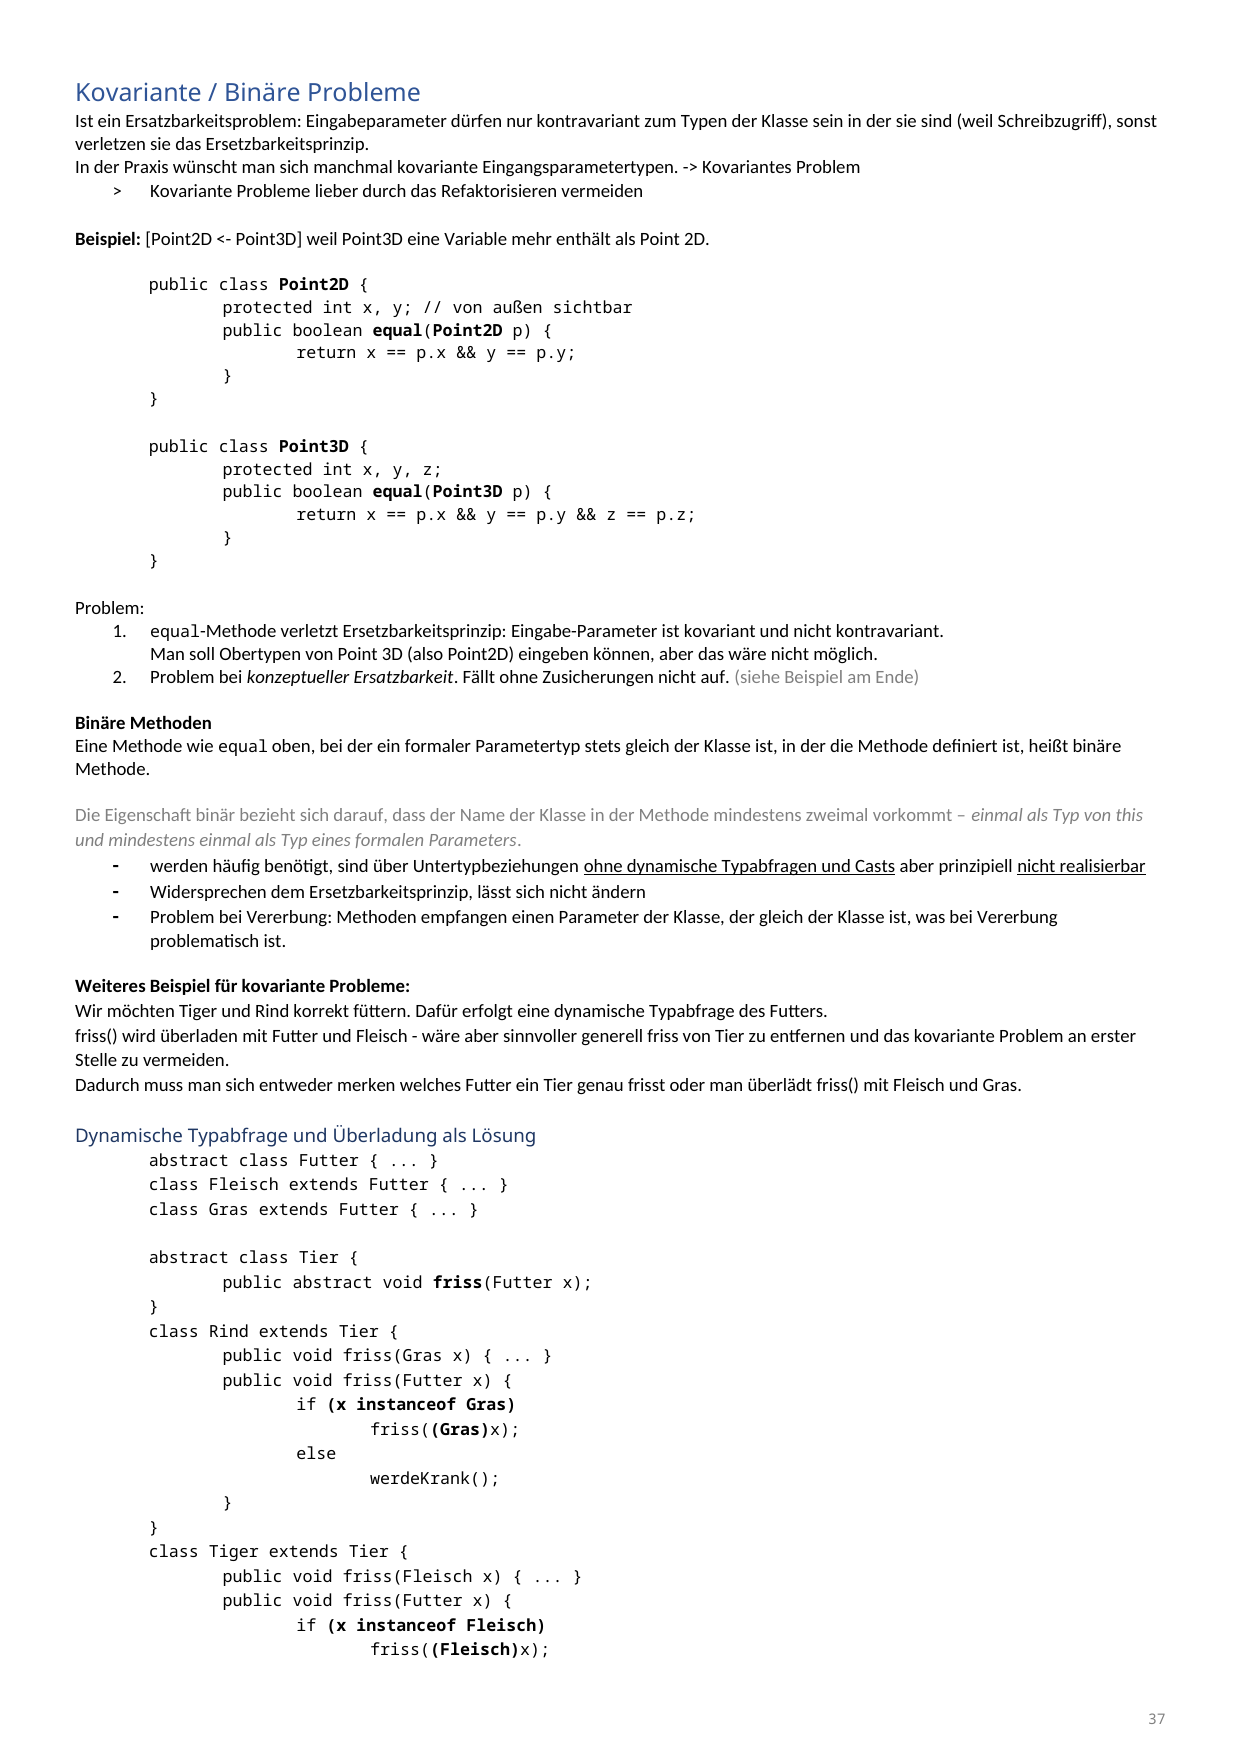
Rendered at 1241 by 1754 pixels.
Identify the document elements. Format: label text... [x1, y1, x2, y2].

list Problem bei Vererbung: Methoden empfangen einen Parameter der Klasse, der gleich der Klasse ist, was bei Vererbung problematisch ist. [112, 903, 1165, 952]
text } [75, 548, 1165, 571]
text Ist ein Ersatzbarkeitsproblem: Eingabeparameter dürfen nur kontravariant zum Typen der Klasse sein in der sie sind (weil Schreibzugriff), sonst verletzen sie das Ersetzbarkeitsprinzip. [75, 109, 1165, 155]
text class Fleisch extends Futter { ... } [75, 1173, 1165, 1195]
text Wir möchten Tiger und Rind korrekt füttern. Dafür erfolgt eine dynamische Typabfrage des Futters. [75, 999, 1165, 1022]
text Dadurch muss man sich entweder merken welches Futter ein Tier genau frisst oder man überlädt friss() mit Fleisch und Gras. [75, 1073, 1165, 1096]
text public boolean equal(Point2D p) { [75, 318, 1165, 341]
text if (x instanceof Fleisch) [75, 1613, 1165, 1636]
text In der Praxis wünscht man sich manchmal kovariante Eingangsparametertypen. -> Kovariantes Problem [75, 155, 1165, 178]
text class Rind extends Tier { [75, 1319, 1165, 1342]
text protected int x, y; // von außen sichtbar [75, 296, 1165, 318]
text public class Point2D { [75, 273, 1165, 296]
text public void friss(Gras x) { ... } [75, 1344, 1165, 1367]
subtitle Dynamische Typabfrage und Überladung als Lösung [75, 1123, 1165, 1148]
list Widersprechen dem Ersetzbarkeitsprinzip, lässt sich nicht ändern [112, 878, 1165, 903]
list Man soll Obertypen von Point 3D (also Point2D) eingeben können, aber das wäre nicht möglich. [150, 642, 1165, 665]
text } [75, 1515, 1165, 1538]
text protected int x, y, z; [75, 457, 1165, 480]
text friss((Fleisch)x); [75, 1638, 1165, 1661]
text public void friss(Futter x) { [75, 1589, 1165, 1612]
text public boolean equal(Point3D p) { [75, 480, 1165, 503]
text else [75, 1442, 1165, 1465]
text public void friss(Futter x) { [75, 1368, 1165, 1391]
list Kovariante Probleme lieber durch das Refaktorisieren vermeiden [112, 179, 1165, 202]
text Die Eigenschaft binär bezieht sich darauf, dass der Name der Klasse in der Methode mindestens zweimal vorkommt – einmal als Typ von this und mindestens einmal als Typ eines formalen Parameters. [75, 803, 1165, 851]
text friss((Gras)x); [75, 1417, 1165, 1440]
text abstract class Tier { [75, 1246, 1165, 1269]
text } [75, 1491, 1165, 1514]
text werdeKrank(); [75, 1466, 1165, 1489]
text abstract class Futter { ... } [75, 1148, 1165, 1171]
text public class Point3D { [75, 435, 1165, 457]
text friss() wird überladen mit Futter und Fleisch - wäre aber sinnvoller generell friss von Tier zu entfernen und das kovariante Problem an erster Stelle zu vermeiden. [75, 1024, 1165, 1072]
text Beispiel: [Point2D <- Point3D] weil Point3D eine Variable mehr enthält als Point 2D. [75, 227, 1165, 250]
text if (x instanceof Gras) [75, 1393, 1165, 1416]
text } [75, 387, 1165, 409]
text return x == p.x && y == p.y; [75, 341, 1165, 364]
text } [75, 1295, 1165, 1318]
list Problem bei konzeptueller Ersatzbarkeit. Fällt ohne Zusicherungen nicht auf. (siehe Beispiel am Ende) [112, 665, 1165, 688]
text Problem: [75, 596, 1165, 619]
text } [75, 364, 1165, 387]
list werden häufig benötigt, sind über Untertypbeziehungen ohne dynamische Typabfragen und Casts aber prinzipiell nicht realisierbar [112, 852, 1165, 878]
text class Tiger extends Tier { [75, 1540, 1165, 1563]
subtitle Kovariante / Binäre Probleme [75, 75, 1165, 109]
text class Gras extends Futter { ... } [75, 1197, 1165, 1244]
text return x == p.x && y == p.y && z == p.z; [75, 503, 1165, 526]
text Eine Methode wie equal oben, bei der ein formaler Parametertyp stets gleich der Klasse ist, in der die Methode definiert ist, heißt binäre Methode. [75, 734, 1165, 780]
text public void friss(Fleisch x) { ... } [75, 1564, 1165, 1587]
text Binäre Methoden [75, 711, 1165, 734]
text } [75, 526, 1165, 548]
text Weiteres Beispiel für kovariante Probleme: [75, 974, 1165, 997]
text public abstract void friss(Futter x); [75, 1271, 1165, 1293]
list equal-Methode verletzt Ersetzbarkeitsprinzip: Eingabe-Parameter ist kovariant und nicht kontravariant. [112, 619, 1165, 642]
